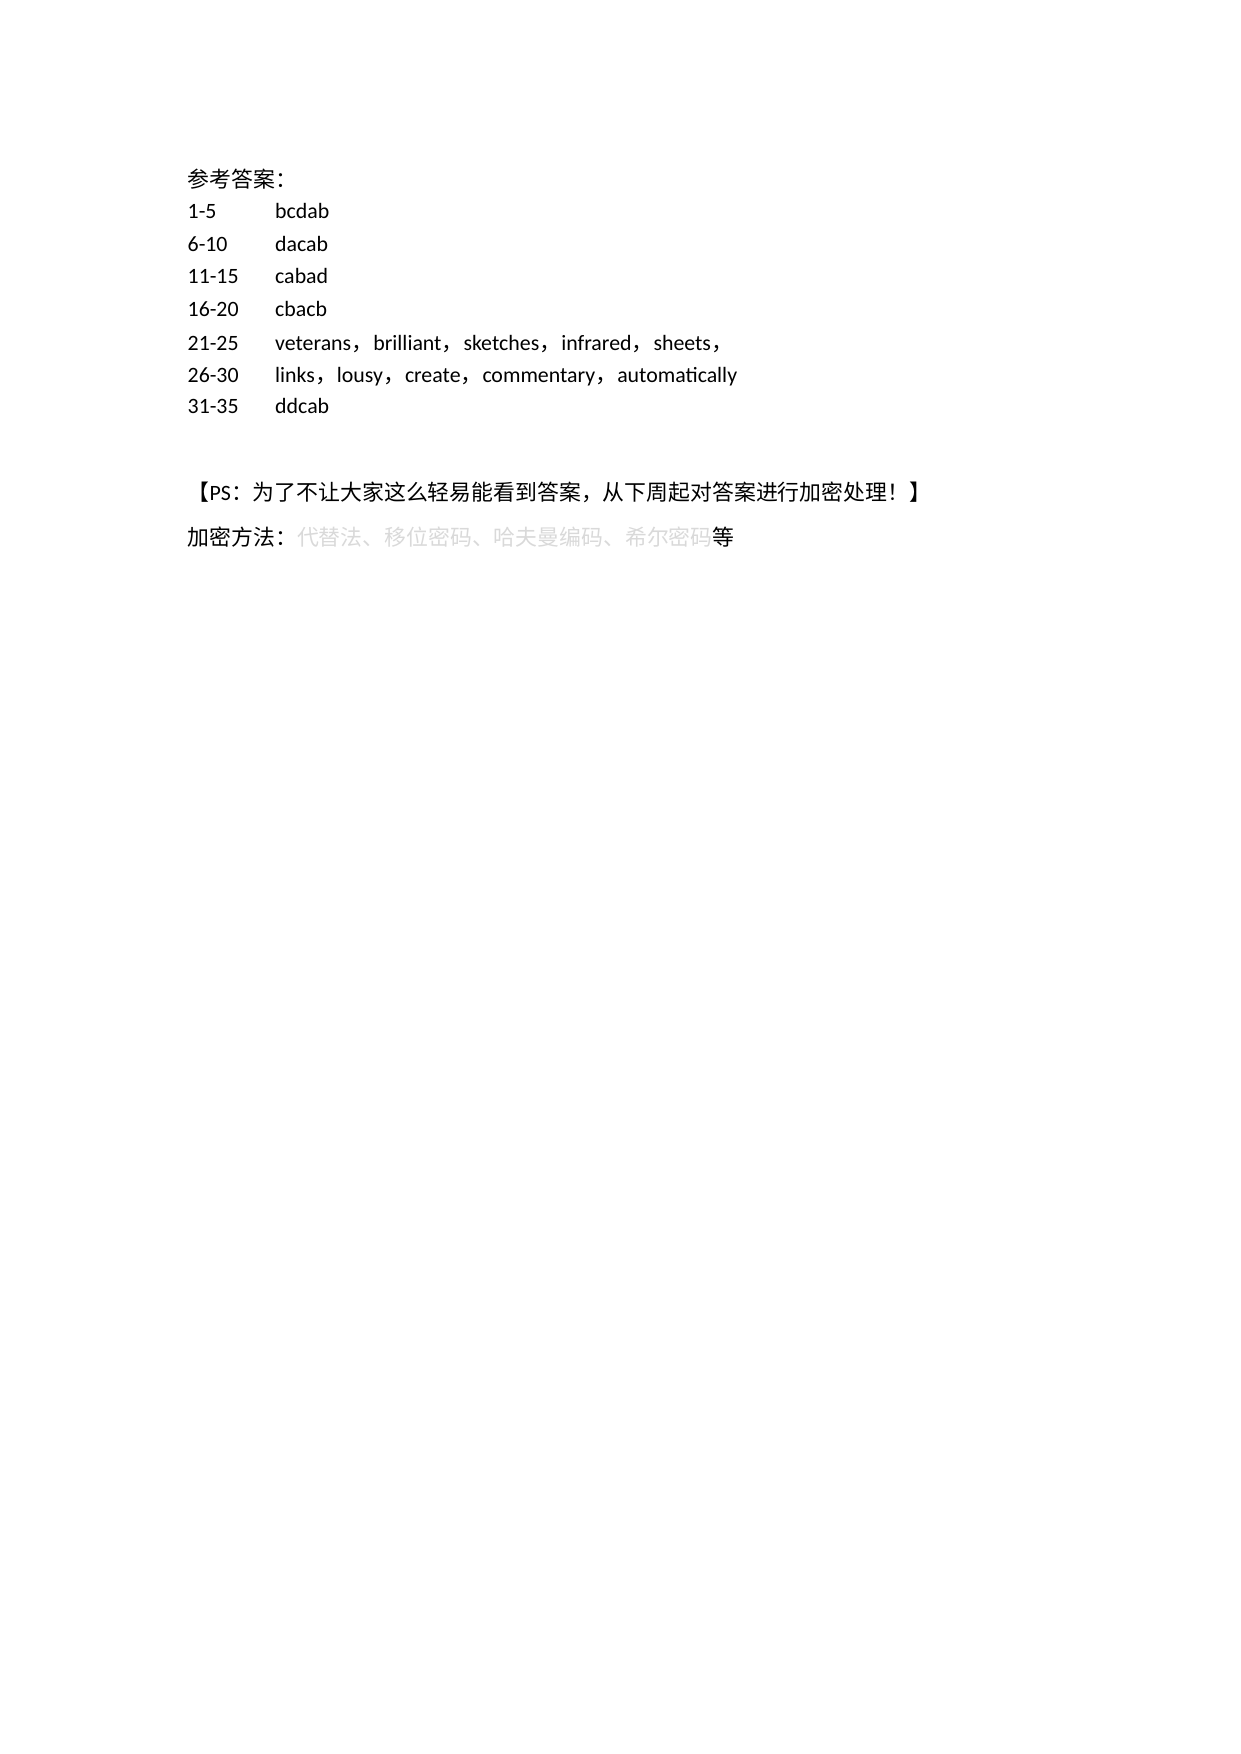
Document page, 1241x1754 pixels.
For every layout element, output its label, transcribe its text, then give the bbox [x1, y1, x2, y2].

text 参考答案： [187, 162, 1053, 194]
text 26-30 links，lousy，create，commentary，automatically [187, 357, 1053, 389]
text 加密方法：代替法、移位密码、哈夫曼编码、希尔密码等 [187, 519, 1053, 552]
text 31-35 ddcab [187, 389, 1053, 422]
text 【PS：为了不让大家这么轻易能看到答案，从下周起对答案进行加密处理！】 [187, 454, 1053, 519]
text 16-20 cbacb [187, 292, 1053, 324]
text 1-5 bcdab [187, 194, 1053, 227]
text 6-10 dacab [187, 227, 1053, 259]
text 11-15 cabad [187, 259, 1053, 292]
text 21-25 veterans，brilliant，sketches，infrared，sheets， [187, 324, 1053, 357]
